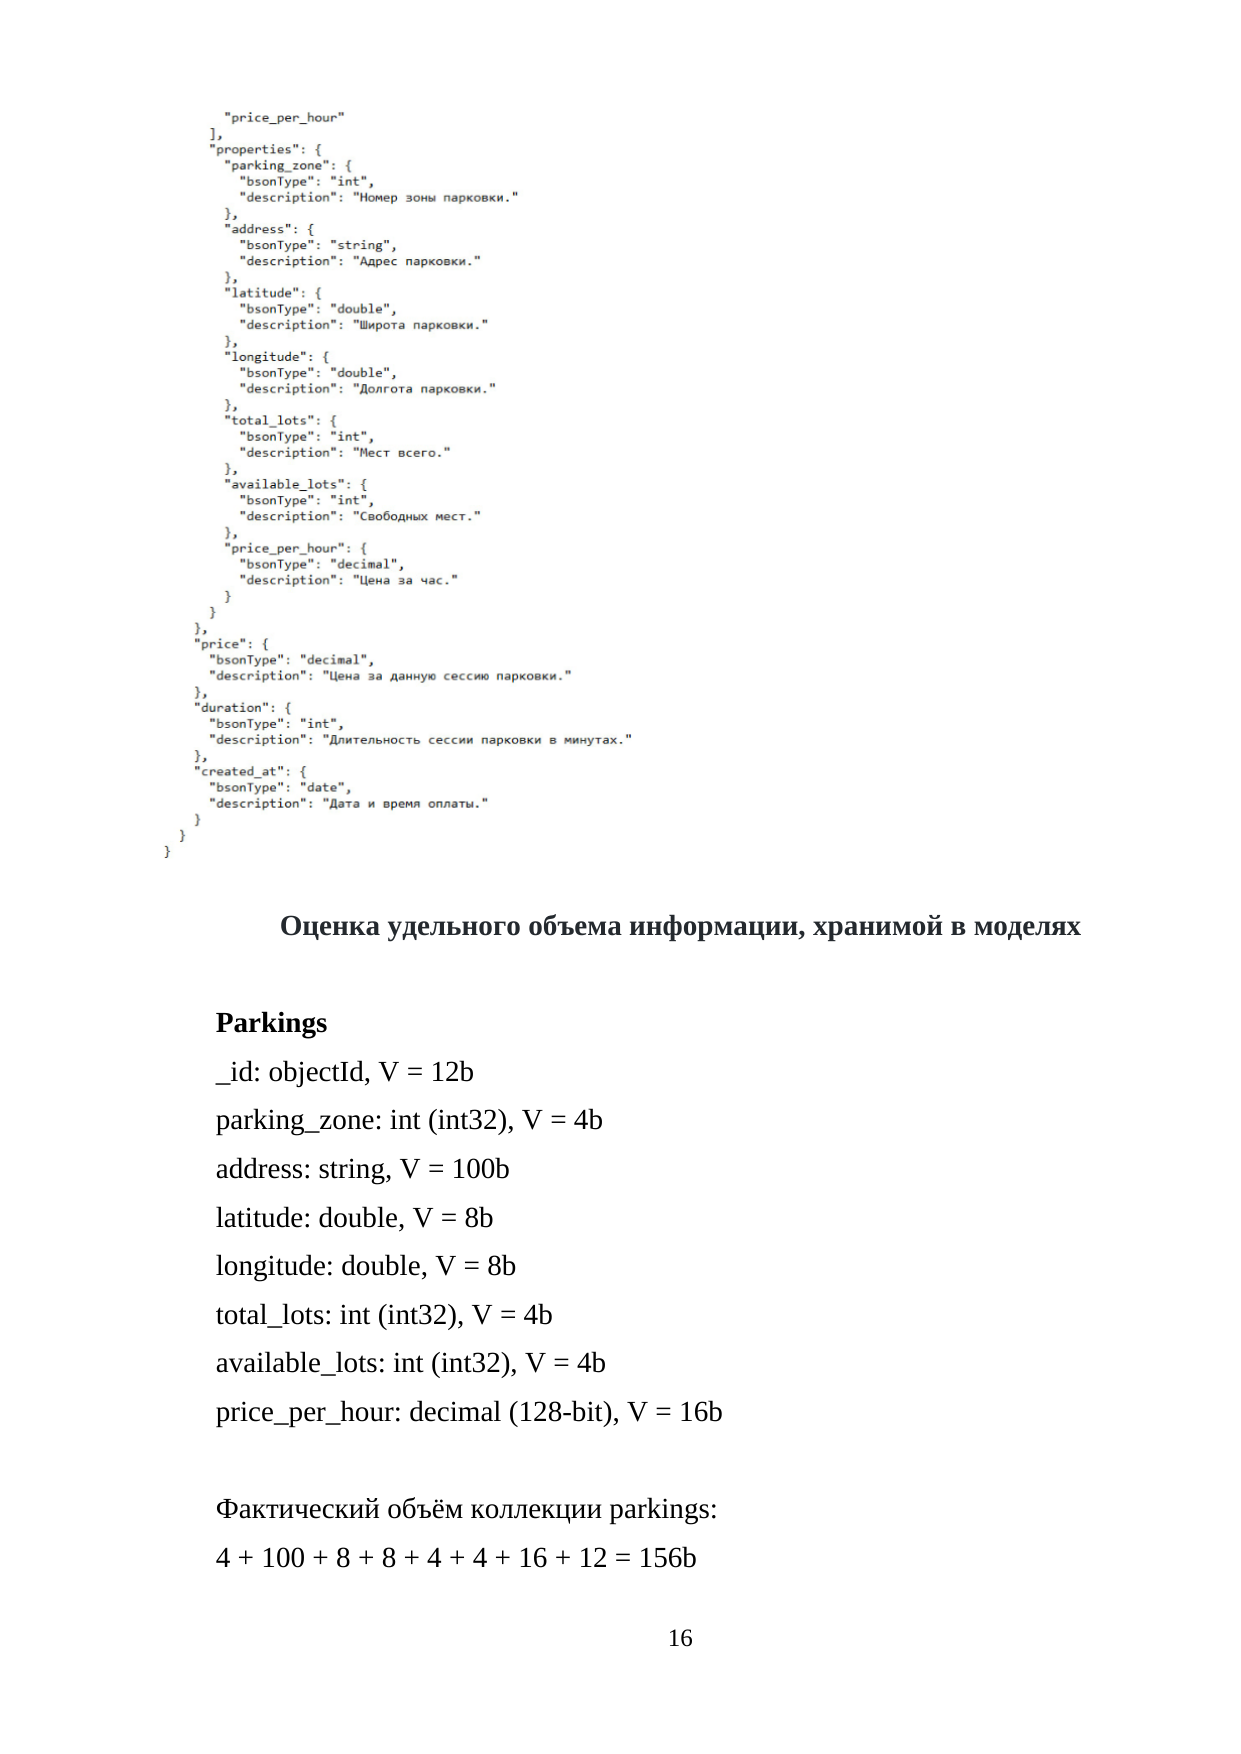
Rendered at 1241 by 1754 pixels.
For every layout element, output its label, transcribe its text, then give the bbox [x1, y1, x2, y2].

list available_lots: int (int32), V = 4b [216, 1346, 1211, 1379]
list Фактический объём коллекции parkings: [216, 1492, 1211, 1525]
subtitle Оценка удельного объема информации, хранимой в моделях [223, 908, 1137, 941]
list 4 + 100 + 8 + 8 + 4 + 4 + 16 + 12 = 156b [216, 1540, 1211, 1574]
list parking_zone: int (int32), V = 4b [216, 1102, 1211, 1136]
picture [162, 110, 632, 859]
list address: string, V = 100b [216, 1151, 1211, 1184]
list total_lots: int (int32), V = 4b [216, 1297, 1211, 1331]
list longitude: double, V = 8b [216, 1248, 1211, 1282]
list Parkings [216, 1005, 1211, 1039]
list _id: objectId, V = 12b [216, 1054, 1211, 1087]
list latitude: double, V = 8b [216, 1200, 1211, 1233]
list price_per_hour: decimal (128-bit), V = 16b [216, 1394, 1211, 1428]
